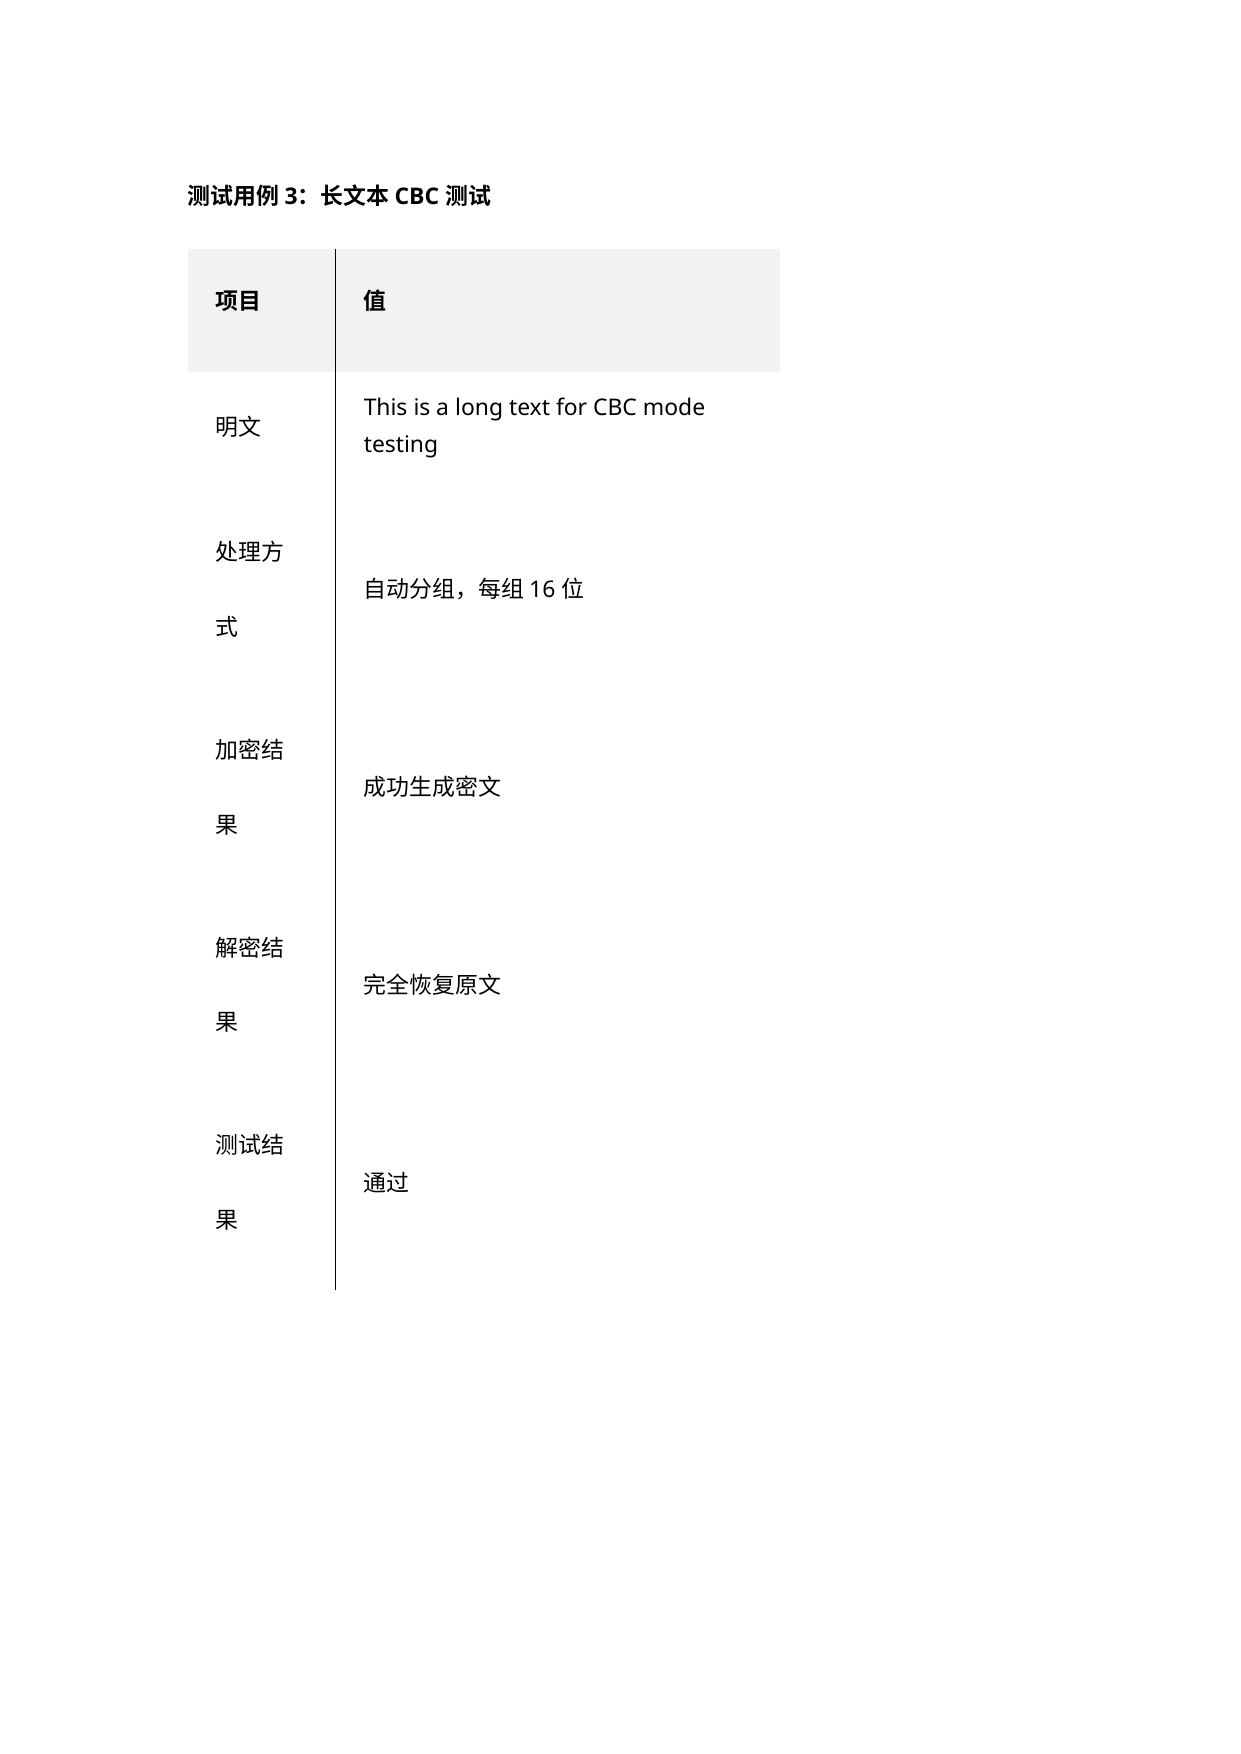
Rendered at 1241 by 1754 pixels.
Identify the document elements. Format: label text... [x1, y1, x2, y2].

table_cell 完全恢复原文 [336, 895, 780, 1093]
table_cell 解密结果 [188, 895, 335, 1093]
table_cell This is a long text for CBC mode testing [336, 372, 780, 499]
text 测试用例 3：长文本 CBC 测试 [187, 162, 1053, 227]
table_header 项目 [188, 249, 335, 372]
table_cell 加密结果 [188, 697, 335, 895]
table_cell 通过 [336, 1093, 780, 1290]
table_header 值 [336, 249, 780, 372]
table_cell 自动分组，每组 16 位 [336, 500, 780, 697]
table_cell 成功生成密文 [336, 697, 780, 895]
table_cell 处理方式 [188, 500, 335, 697]
table_cell 明文 [188, 372, 335, 499]
table_cell 测试结果 [188, 1093, 335, 1290]
